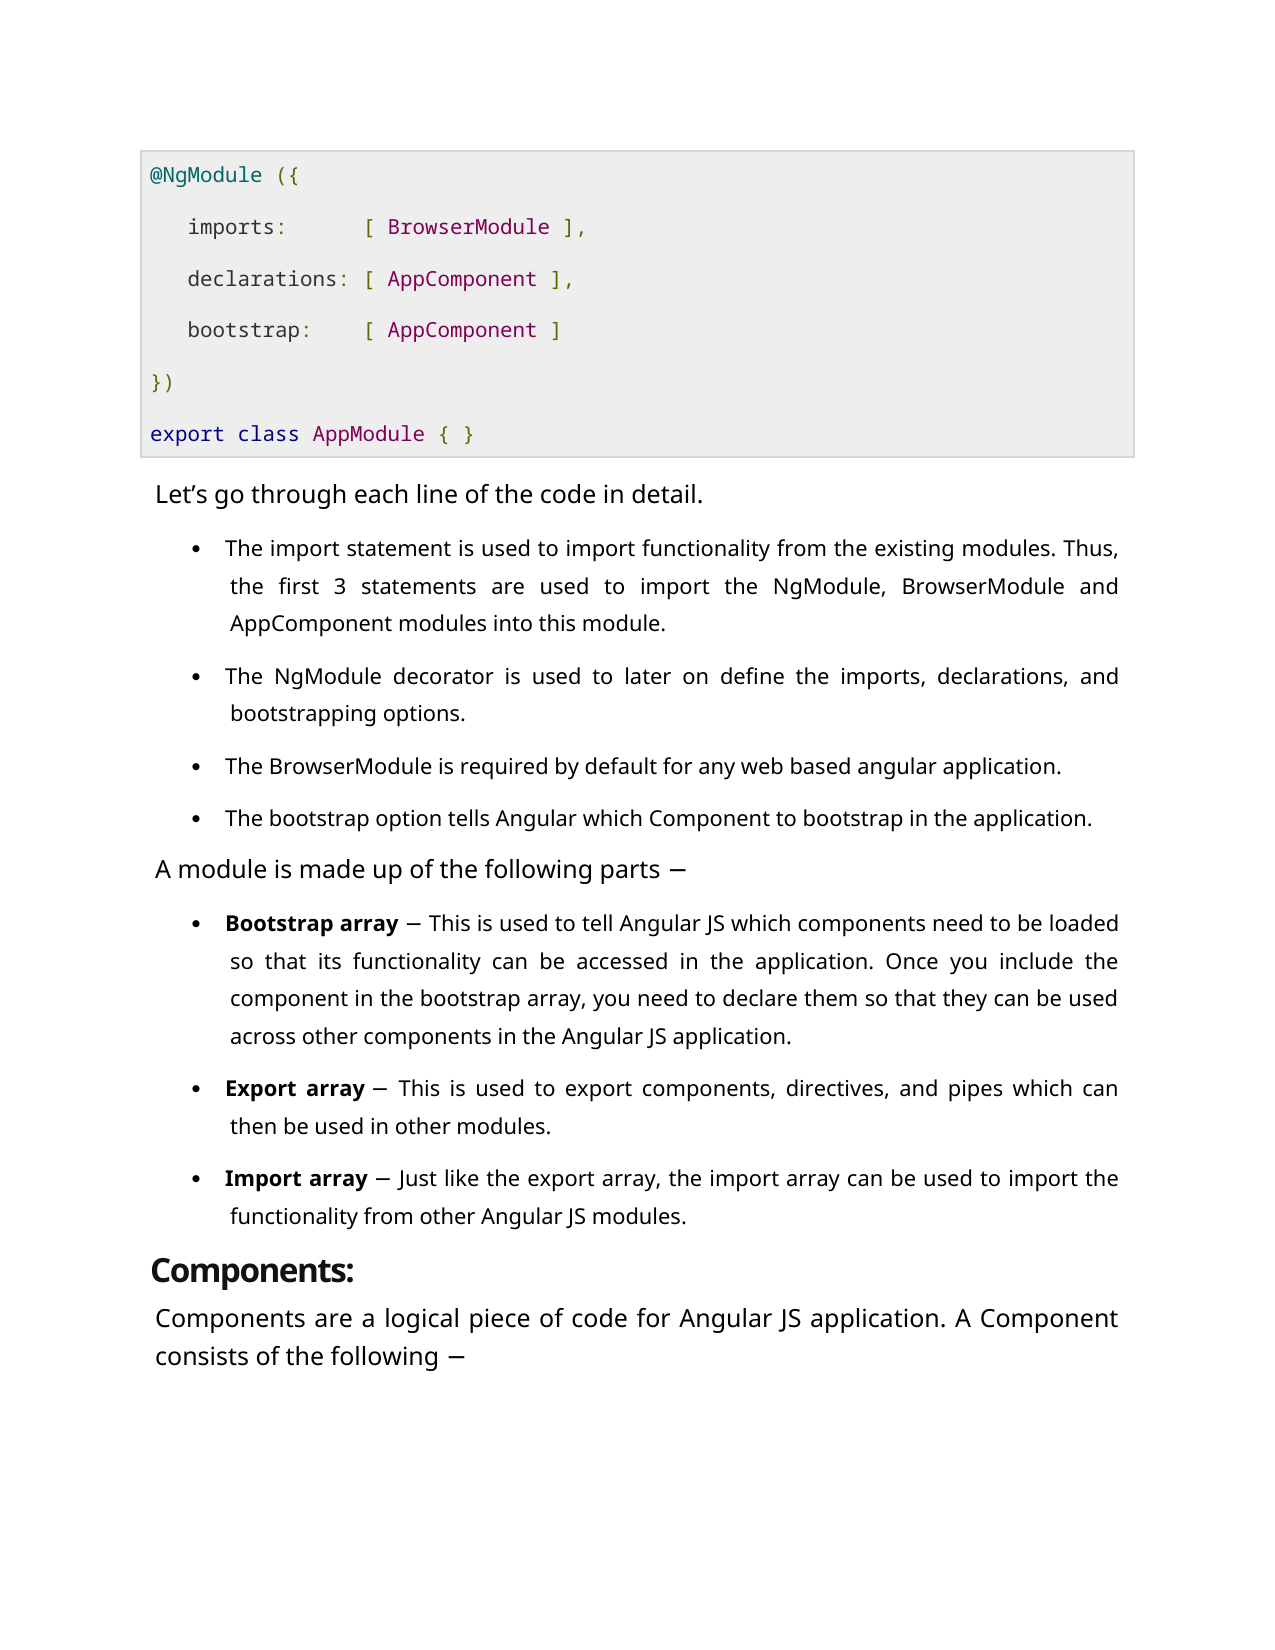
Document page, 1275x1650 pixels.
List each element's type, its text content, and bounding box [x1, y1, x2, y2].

list Export array − This is used to export components, directives, and pipes which can then be used in other modules. [192, 1066, 1120, 1141]
text Components are a logical piece of code for Angular JS application. A Component consists of the following − [155, 1298, 1120, 1373]
subtitle Components: [150, 1246, 1120, 1293]
text imports: [ BrowserModule ], [142, 202, 1133, 240]
list Import array − Just like the export array, the import array can be used to import the functionality from other Angular JS modules. [192, 1156, 1120, 1231]
text Let’s go through each line of the code in detail. [155, 473, 1120, 511]
list Bootstrap array − This is used to tell Angular JS which components need to be loaded so that its functionality can be accessed in the application. Once you include the component in the bootstrap array, you need to declare them so that they can be used across other components in the Angular JS application. [192, 901, 1120, 1051]
text declarations: [ AppComponent ], [142, 254, 1133, 292]
list The NgModule decorator is used to later on define the imports, declarations, and bootstrapping options. [192, 653, 1120, 728]
text export class AppModule { } [142, 409, 1133, 456]
text bootstrap: [ AppComponent ] [142, 306, 1133, 344]
list The bootstrap option tells Angular which Component to bootstrap in the application. [192, 796, 1120, 833]
list The BrowserModule is required by default for any web based angular application. [192, 743, 1120, 781]
text A module is made up of the following parts − [155, 848, 1120, 886]
text @NgModule ({ [142, 152, 1133, 188]
text }) [142, 357, 1133, 396]
list The import statement is used to import functionality from the existing modules. Thus, the first 3 statements are used to import the NgModule, BrowserModule and AppComponent modules into this module. [192, 526, 1120, 638]
